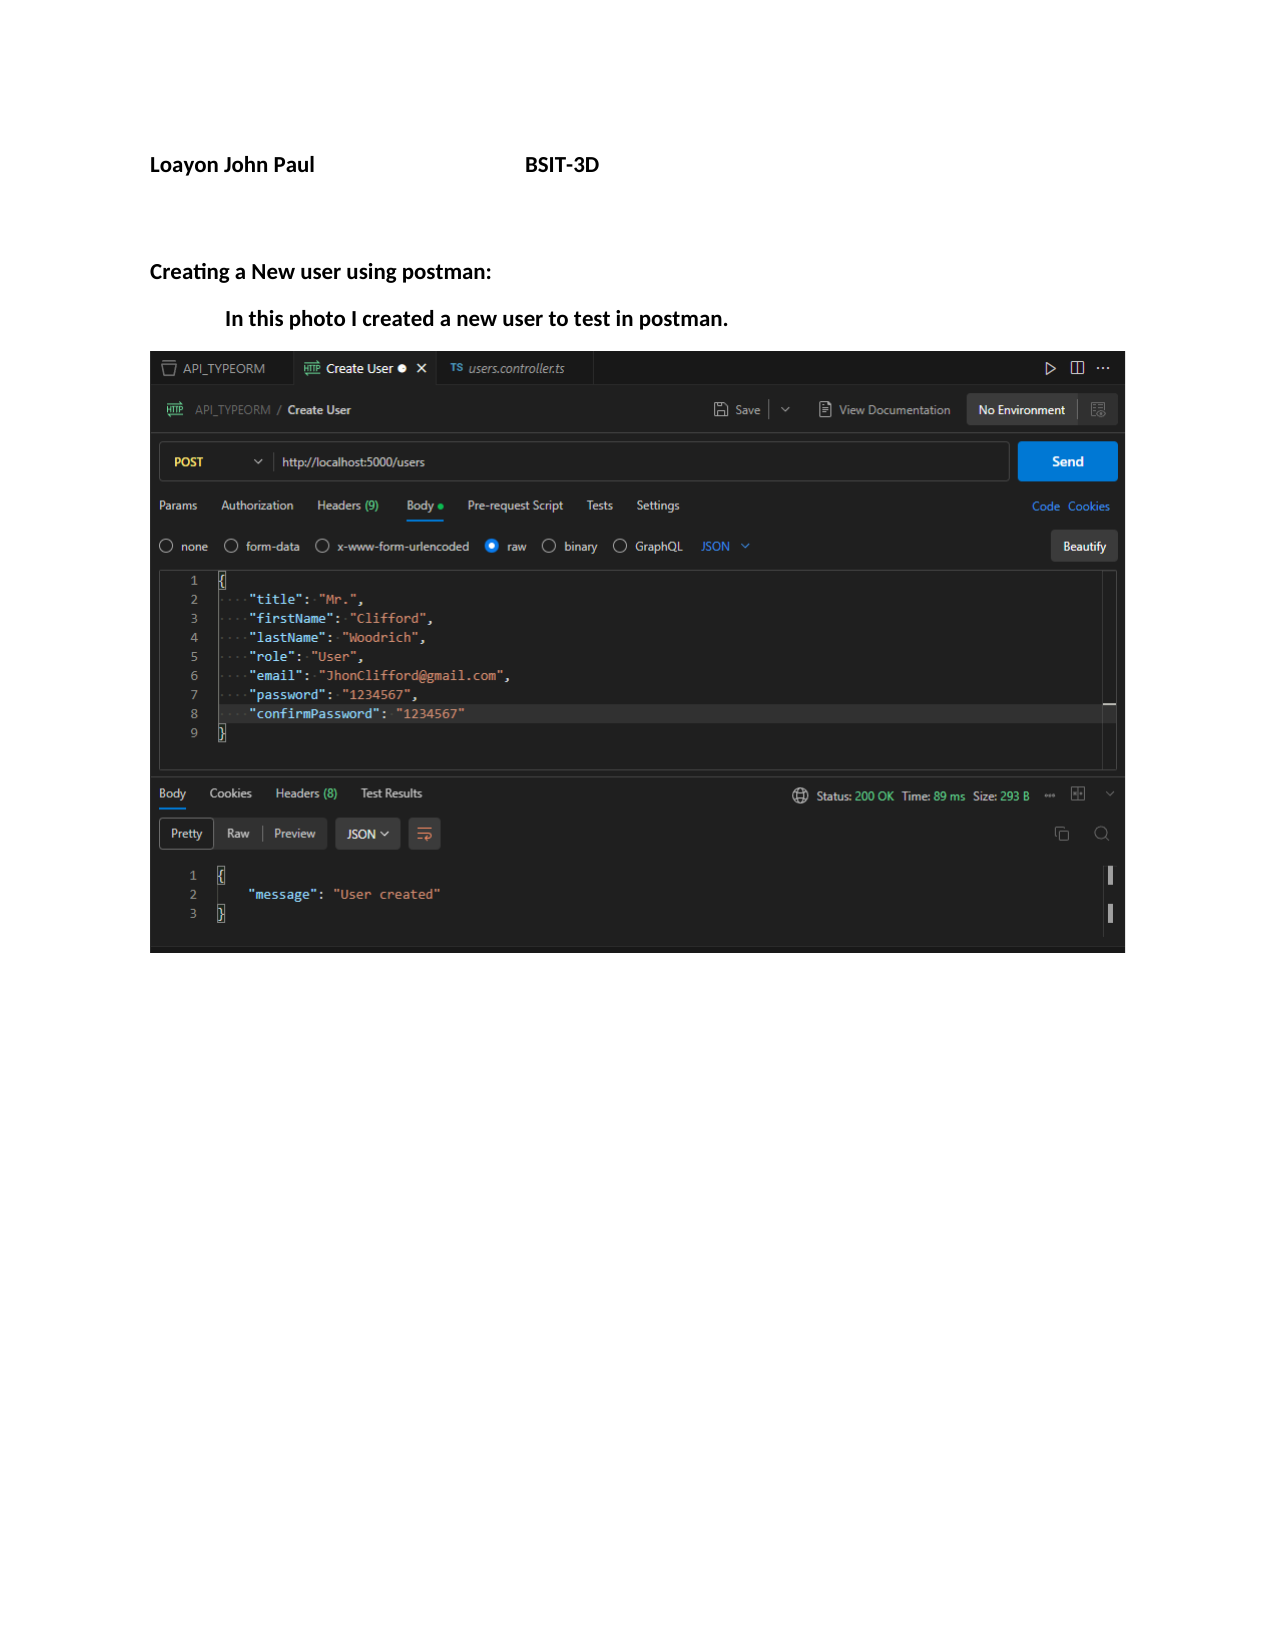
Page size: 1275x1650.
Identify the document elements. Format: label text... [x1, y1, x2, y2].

text In this photo I created a new user to test in postman. [150, 304, 1125, 332]
text Creating a New user using postman: [150, 197, 1125, 285]
picture [150, 351, 1125, 953]
text Loayon John Paul BSIT-3D [150, 150, 1125, 178]
